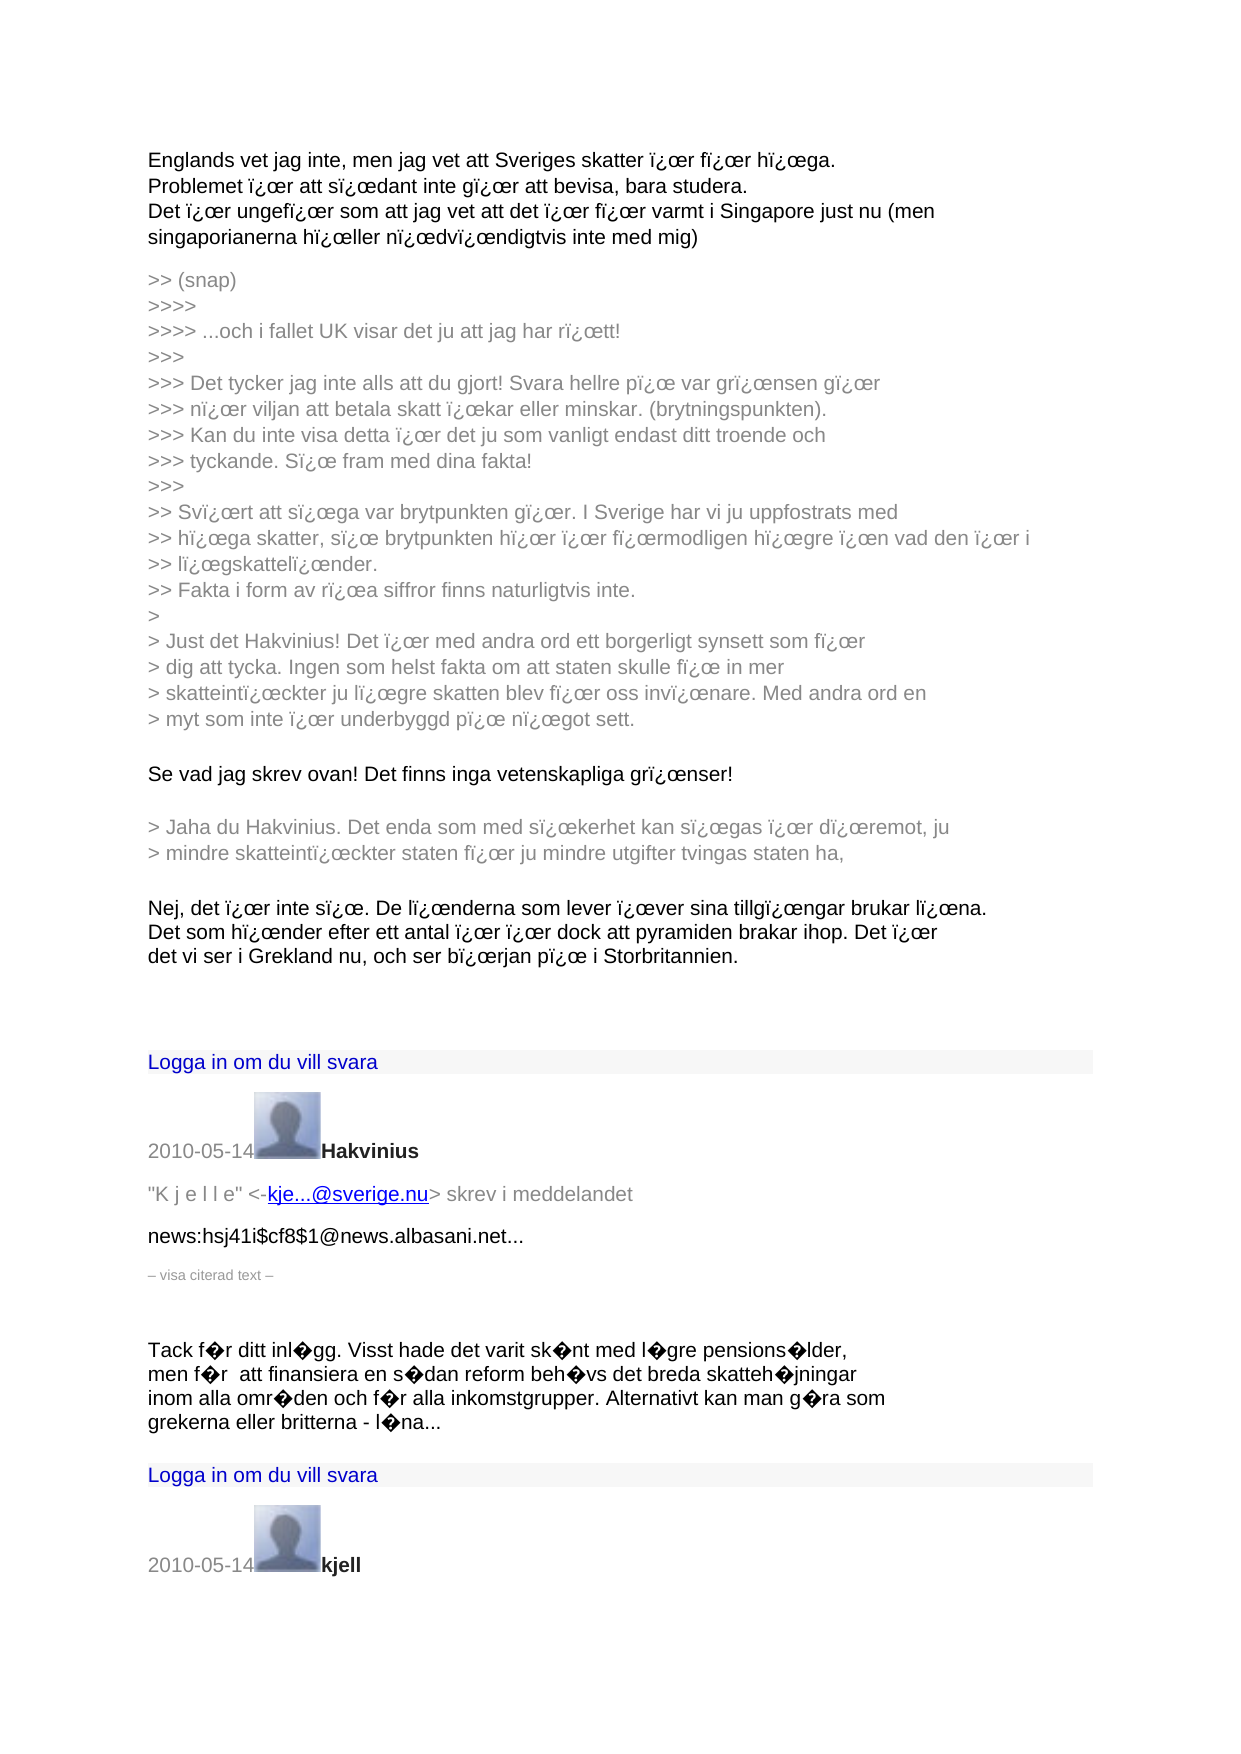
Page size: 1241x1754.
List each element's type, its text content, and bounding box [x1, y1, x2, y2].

text >> (snap) >>>> >>>> ...och i fallet UK visar det ju att jag har rï¿œtt! >>> >>> Det tycker jag inte alls att du gjort! Svara hellre pï¿œ var grï¿œnsen gï¿œr >>> nï¿œr viljan att betala skatt ï¿œkar eller minskar. (brytningspunkten). >>> Kan du inte visa detta ï¿œr det ju som vanligt endast ditt troende och >>> tyckande. Sï¿œ fram med dina fakta! >>> >> Svï¿œrt att sï¿œga var brytpunkten gï¿œr. I Sverige har vi ju uppfostrats med >> hï¿œga skatter, sï¿œ brytpunkten hï¿œr ï¿œr fï¿œrmodligen hï¿œgre ï¿œn vad den ï¿œr i >> lï¿œgskattelï¿œnder. >> Fakta i form av rï¿œa siffror finns naturligtvis inte. > > Just det Hakvinius! Det ï¿œr med andra ord ett borgerligt synsett som fï¿œr > dig att tycka. Ingen som helst fakta om att staten skulle fï¿œ in mer > skatteintï¿œckter ju lï¿œgre skatten blev fï¿œr oss invï¿œnare. Med andra ord en > myt som inte ï¿œr underbyggd pï¿œ nï¿œgot sett. [148, 268, 1093, 731]
text – visa citerad text – [148, 1267, 1093, 1284]
text Tack f�r ditt inl�gg. Visst hade det varit sk�nt med l�gre pensions�lder, men f�r att finansiera en s�dan reform beh�vs det breda skatteh�jningar inom alla omr�den och f�r alla inkomstgrupper. Alternativt kan man g�ra som grekerna eller britterna - l�na... [148, 1314, 1093, 1434]
text Logga in om du vill svara [148, 1463, 1093, 1487]
text 2010-05-14Hakvinius [148, 1092, 1093, 1163]
picture [254, 1092, 321, 1159]
text news:hsj41i$cf8$1@news.albasani.net... [148, 1224, 1093, 1248]
text Englands vet jag inte, men jag vet att Sveriges skatter ï¿œr fï¿œr hï¿œga. Problemet ï¿œr att sï¿œdant inte gï¿œr att bevisa, bara studera. Det ï¿œr ungefï¿œr som att jag vet att det ï¿œr fï¿œr varmt i Singapore just nu (men singaporianerna hï¿œller nï¿œdvï¿œndigtvis inte med mig) [148, 148, 1093, 249]
text "K j e l l e" <-kje...@sverige.nu> skrev i meddelandet [148, 1182, 1093, 1206]
text Nej, det ï¿œr inte sï¿œ. De lï¿œnderna som lever ï¿œver sina tillgï¿œngar brukar lï¿œna. Det som hï¿œnder efter ett antal ï¿œr ï¿œr dock att pyramiden brakar ihop. Det ï¿œr det vi ser i Grekland nu, och ser bï¿œrjan pï¿œ i Storbritannien. [148, 896, 1093, 968]
text Logga in om du vill svara [148, 1050, 1093, 1074]
picture [254, 1505, 321, 1572]
text Se vad jag skrev ovan! Det finns inga vetenskapliga grï¿œnser! [148, 762, 1093, 786]
text > Jaha du Hakvinius. Det enda som med sï¿œkerhet kan sï¿œgas ï¿œr dï¿œremot, ju > mindre skatteintï¿œckter staten fï¿œr ju mindre utgifter tvingas staten ha, [148, 815, 1093, 865]
text 2010-05-14kjell [148, 1506, 1093, 1576]
